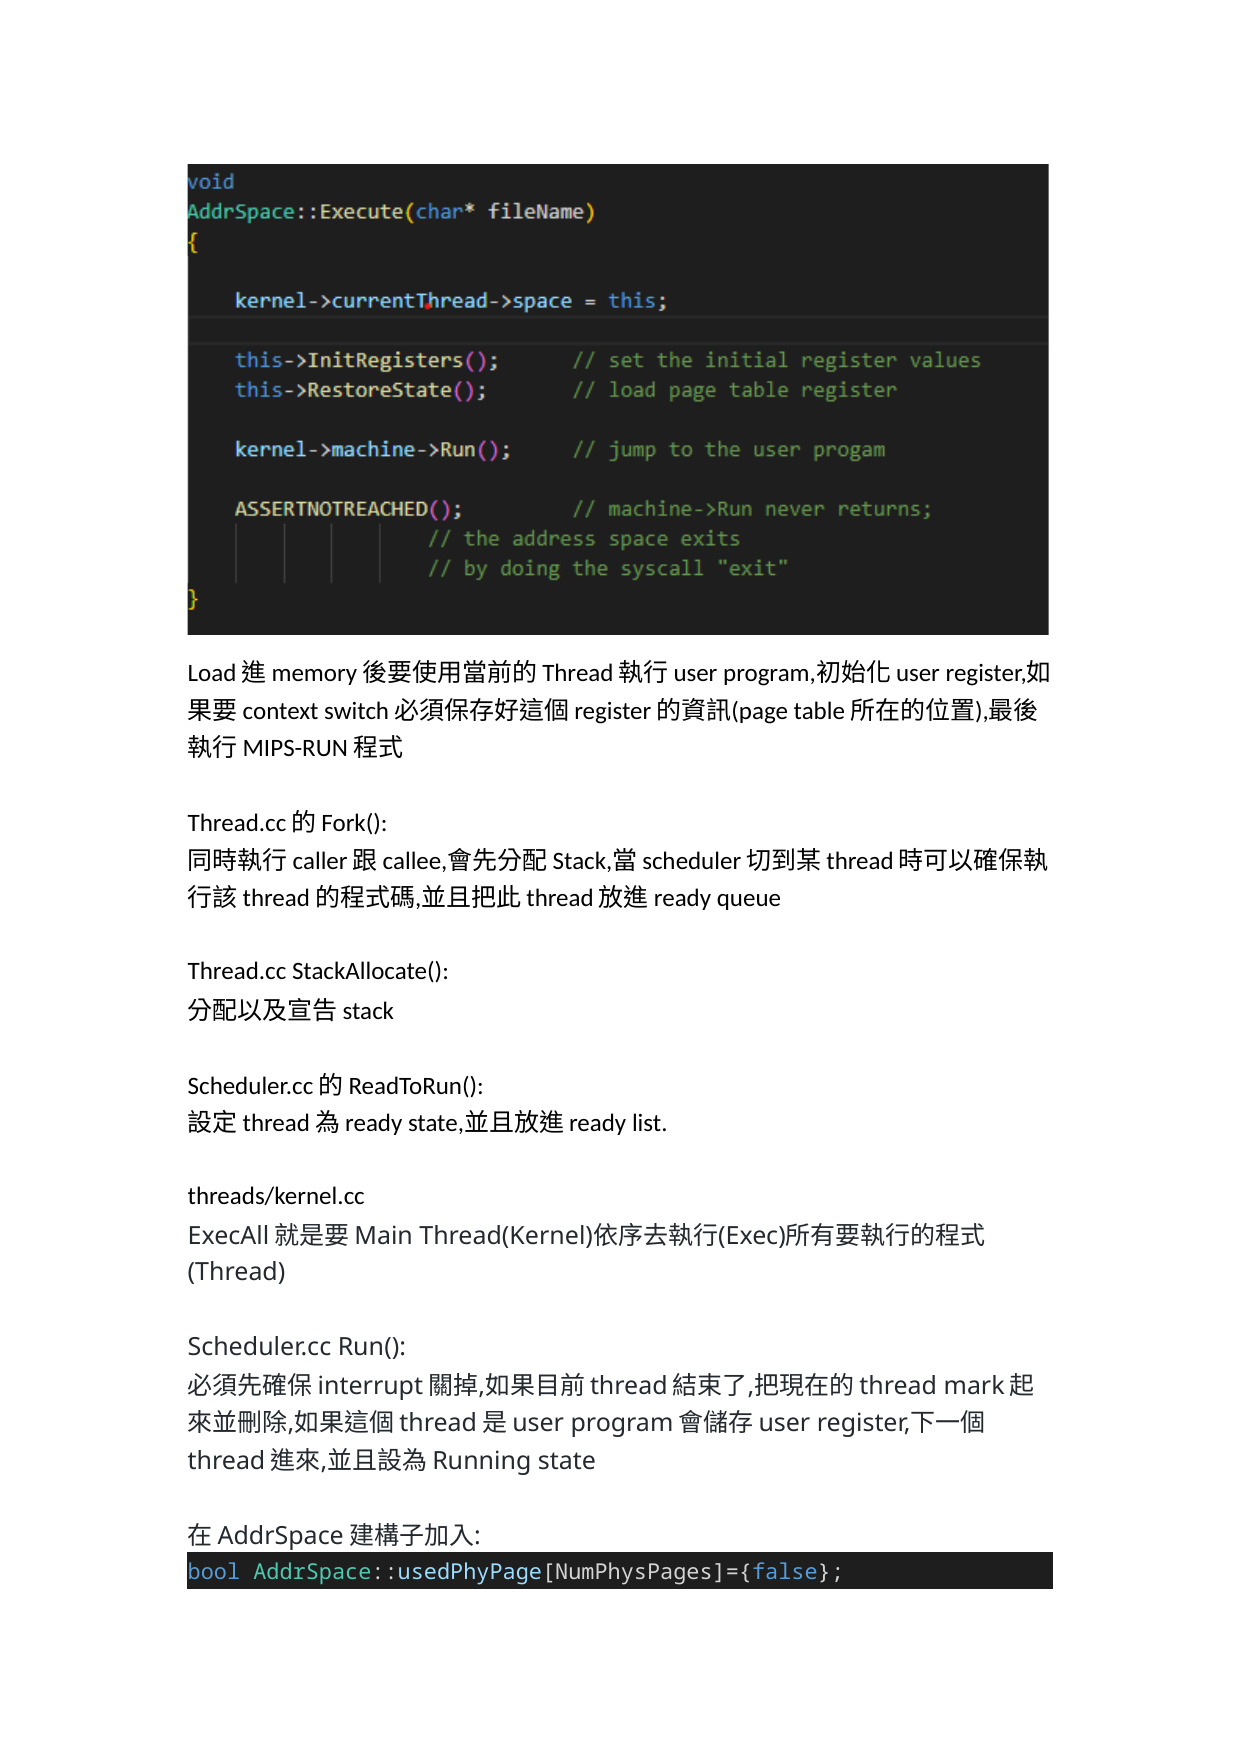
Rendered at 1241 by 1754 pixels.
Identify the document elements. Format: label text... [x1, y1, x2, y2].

text 分配以及宣告stack [187, 989, 1053, 1027]
text Scheduler.cc Run(): [187, 1327, 1053, 1364]
text Scheduler.cc的ReadToRun(): [187, 1064, 1053, 1102]
picture [187, 164, 1049, 635]
text Thread.cc的Fork(): [187, 802, 1053, 839]
text 在AddrSpace建構子加入: [187, 1514, 1053, 1552]
text Thread.cc StackAllocate(): [187, 952, 1053, 989]
text 必須先確保interrupt關掉,如果目前thread結束了,把現在的thread mark起來並刪除,如果這個thread是user program會儲存user register,下一個thread進來,並且設為Running state [187, 1364, 1053, 1477]
text 設定thread為ready state,並且放進ready list. [187, 1102, 1053, 1139]
text Load進memory後要使用當前的Thread執行user program,初始化user register,如果要context switch必須保存好這個register的資訊(page table所在的位置),最後執行MIPS-RUN程式 [187, 652, 1053, 764]
text threads/kernel.cc [187, 1177, 1053, 1214]
text bool AddrSpace::usedPhyPage[NumPhysPages]={false}; [187, 1552, 1053, 1589]
text 同時執行caller跟callee,會先分配Stack,當scheduler切到某thread時可以確保執行該thread的程式碼,並且把此thread放進ready queue [187, 839, 1053, 914]
text ExecAll就是要Main Thread(Kernel)依序去執行(Exec)所有要執行的程式(Thread) [187, 1214, 1053, 1289]
